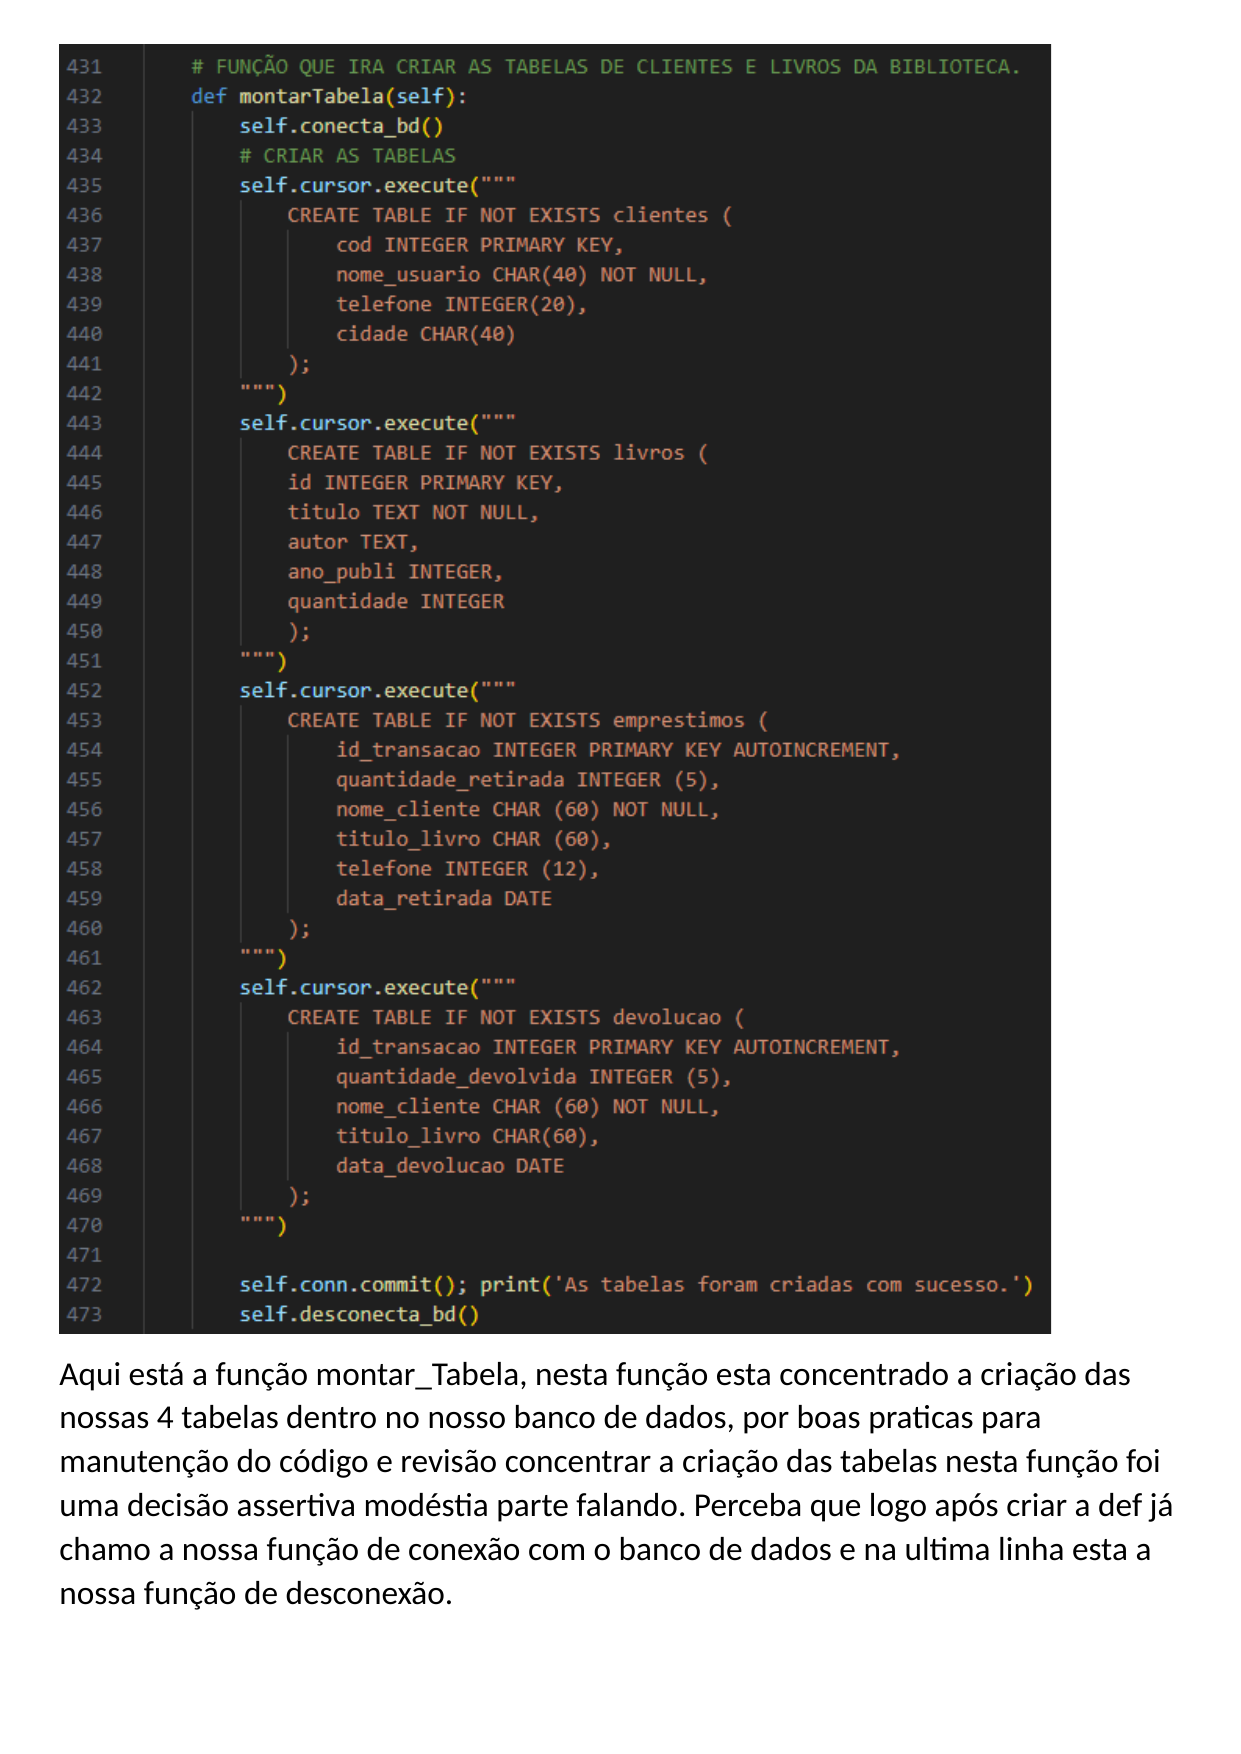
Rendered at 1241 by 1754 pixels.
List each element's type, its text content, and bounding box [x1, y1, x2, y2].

picture [59, 44, 1052, 1334]
